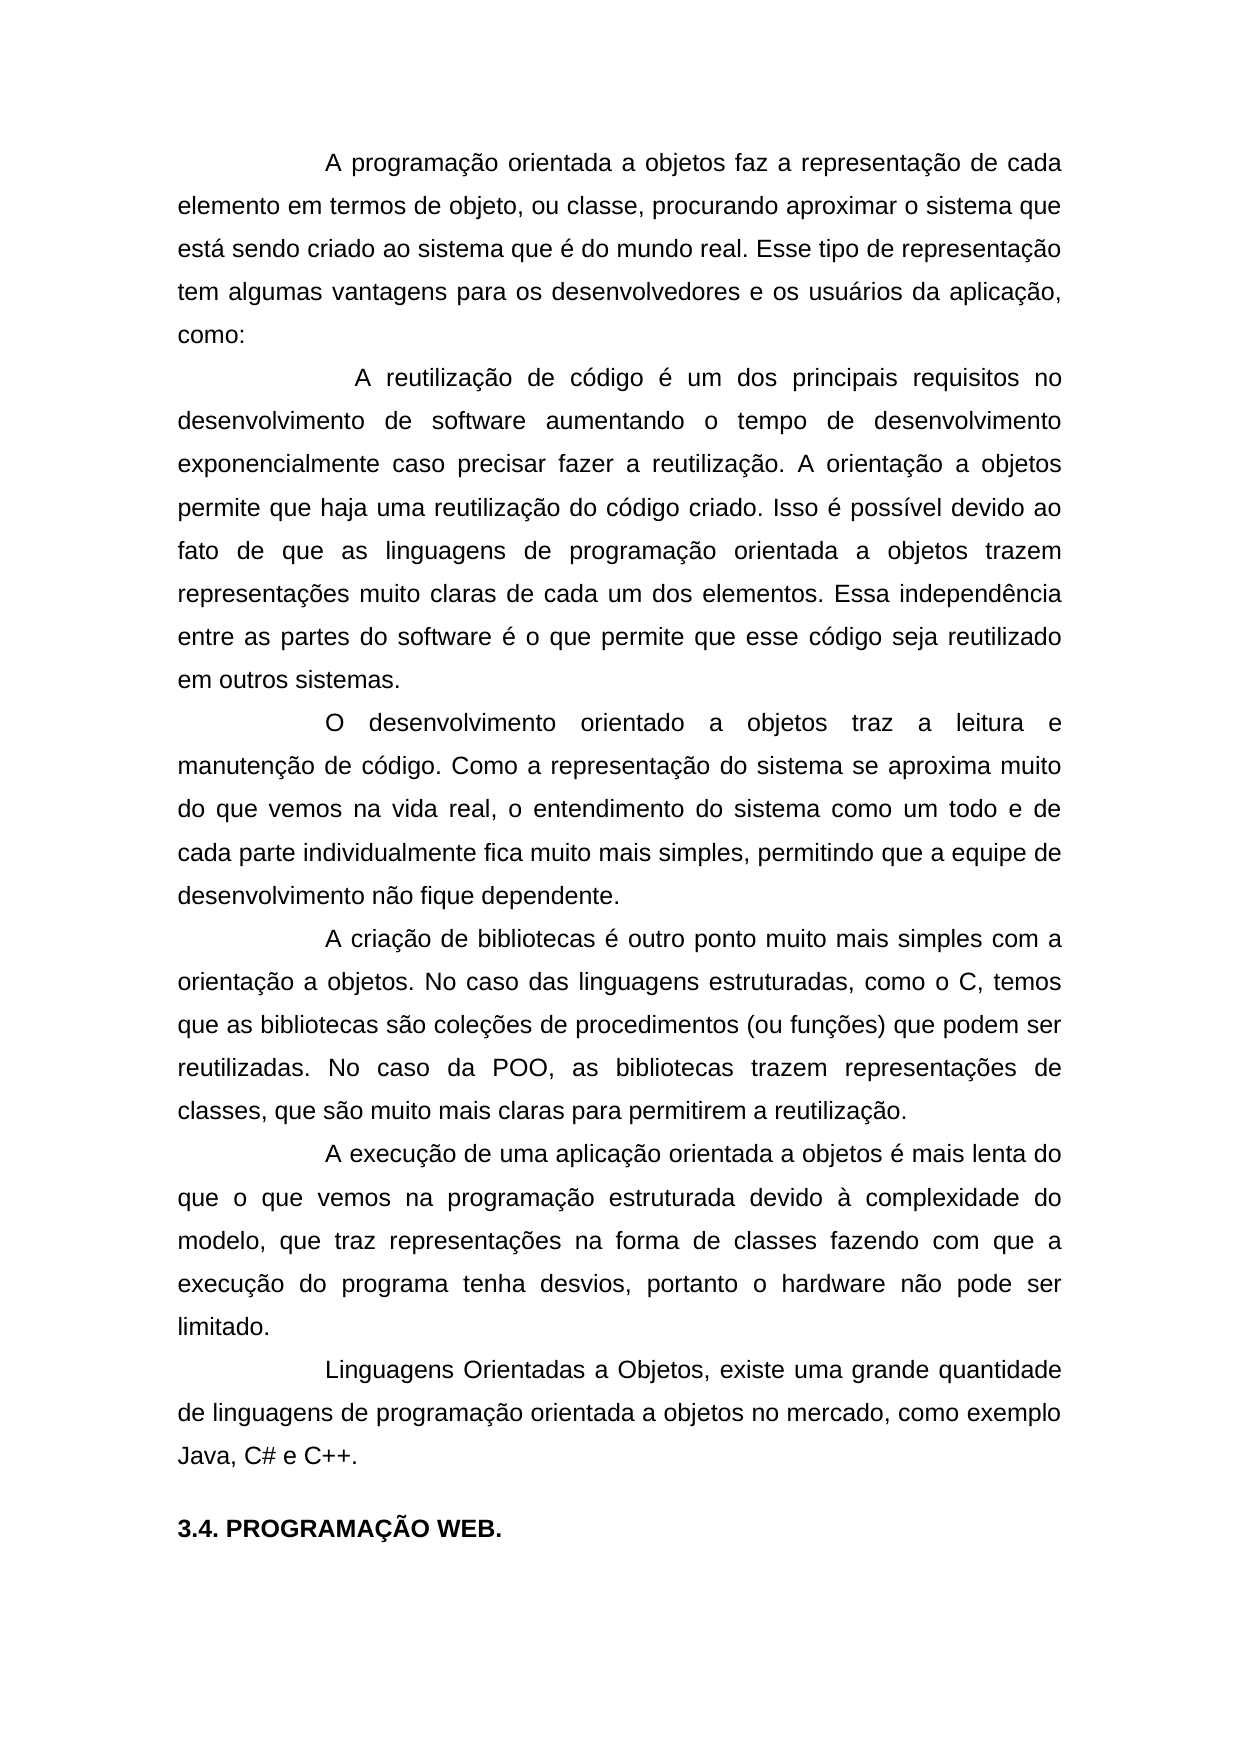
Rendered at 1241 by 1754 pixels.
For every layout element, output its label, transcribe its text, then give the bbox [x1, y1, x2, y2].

subtitle 3.4. PROGRAMAÇÃO WEB. [177, 1514, 1063, 1542]
text A programação orientada a objetos faz a representação de cada elemento em termos de objeto, ou classe, procurando aproximar o sistema que está sendo criado ao sistema que é do mundo real. Esse tipo de representação tem algumas vantagens para os desenvolvedores e os usuários da aplicação, como: [177, 148, 1063, 349]
text A reutilização de código é um dos principais requisitos no desenvolvimento de software aumentando o tempo de desenvolvimento exponencialmente caso precisar fazer a reutilização. A orientação a objetos permite que haja uma reutilização do código criado. Isso é possível devido ao fato de que as linguagens de programação orientada a objetos trazem representações muito claras de cada um dos elementos. Essa independência entre as partes do software é o que permite que esse código seja reutilizado em outros sistemas. [177, 363, 1063, 694]
text A criação de bibliotecas é outro ponto muito mais simples com a orientação a objetos. No caso das linguagens estruturadas, como o C, temos que as bibliotecas são coleções de procedimentos (ou funções) que podem ser reutilizadas. No caso da POO, as bibliotecas trazem representações de classes, que são muito mais claras para permitirem a reutilização. [177, 924, 1063, 1125]
text O desenvolvimento orientado a objetos traz a leitura e manutenção de código. Como a representação do sistema se aproxima muito do que vemos na vida real, o entendimento do sistema como um todo e de cada parte individualmente fica muito mais simples, permitindo que a equipe de desenvolvimento não fique dependente. [177, 708, 1063, 909]
text Linguagens Orientadas a Objetos, existe uma grande quantidade de linguagens de programação orientada a objetos no mercado, como exemplo Java, C# e C++. [177, 1355, 1063, 1470]
text A execução de uma aplicação orientada a objetos é mais lenta do que o que vemos na programação estruturada devido à complexidade do modelo, que traz representações na forma de classes fazendo com que a execução do programa tenha desvios, portanto o hardware não pode ser limitado. [177, 1139, 1063, 1341]
